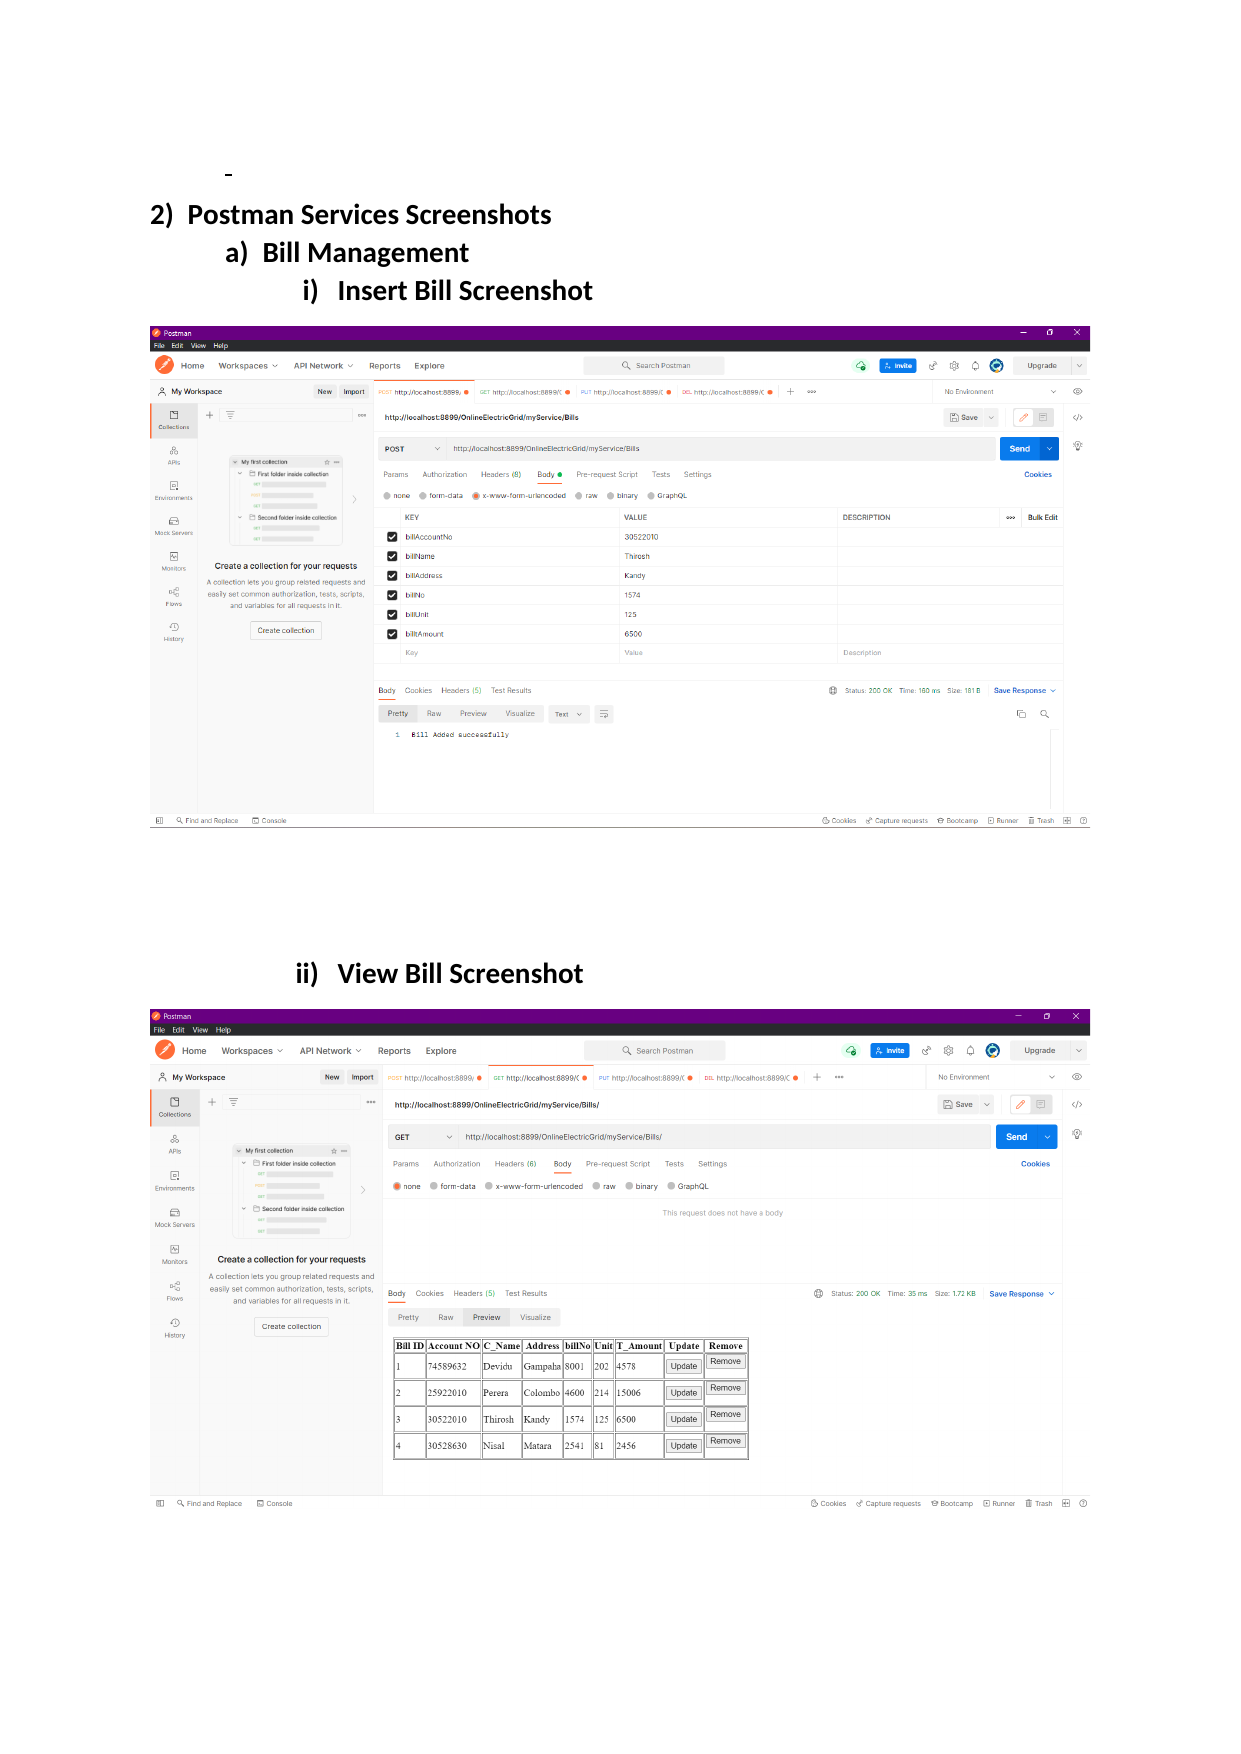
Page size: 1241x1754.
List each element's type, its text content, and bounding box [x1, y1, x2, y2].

picture [150, 326, 1091, 828]
list Insert Bill Screenshot [319, 272, 1090, 307]
list Postman Services Screenshots [150, 196, 1090, 232]
list Bill Management [225, 234, 1090, 270]
list View Bill Screenshot [319, 955, 1090, 991]
picture [150, 1009, 1091, 1509]
